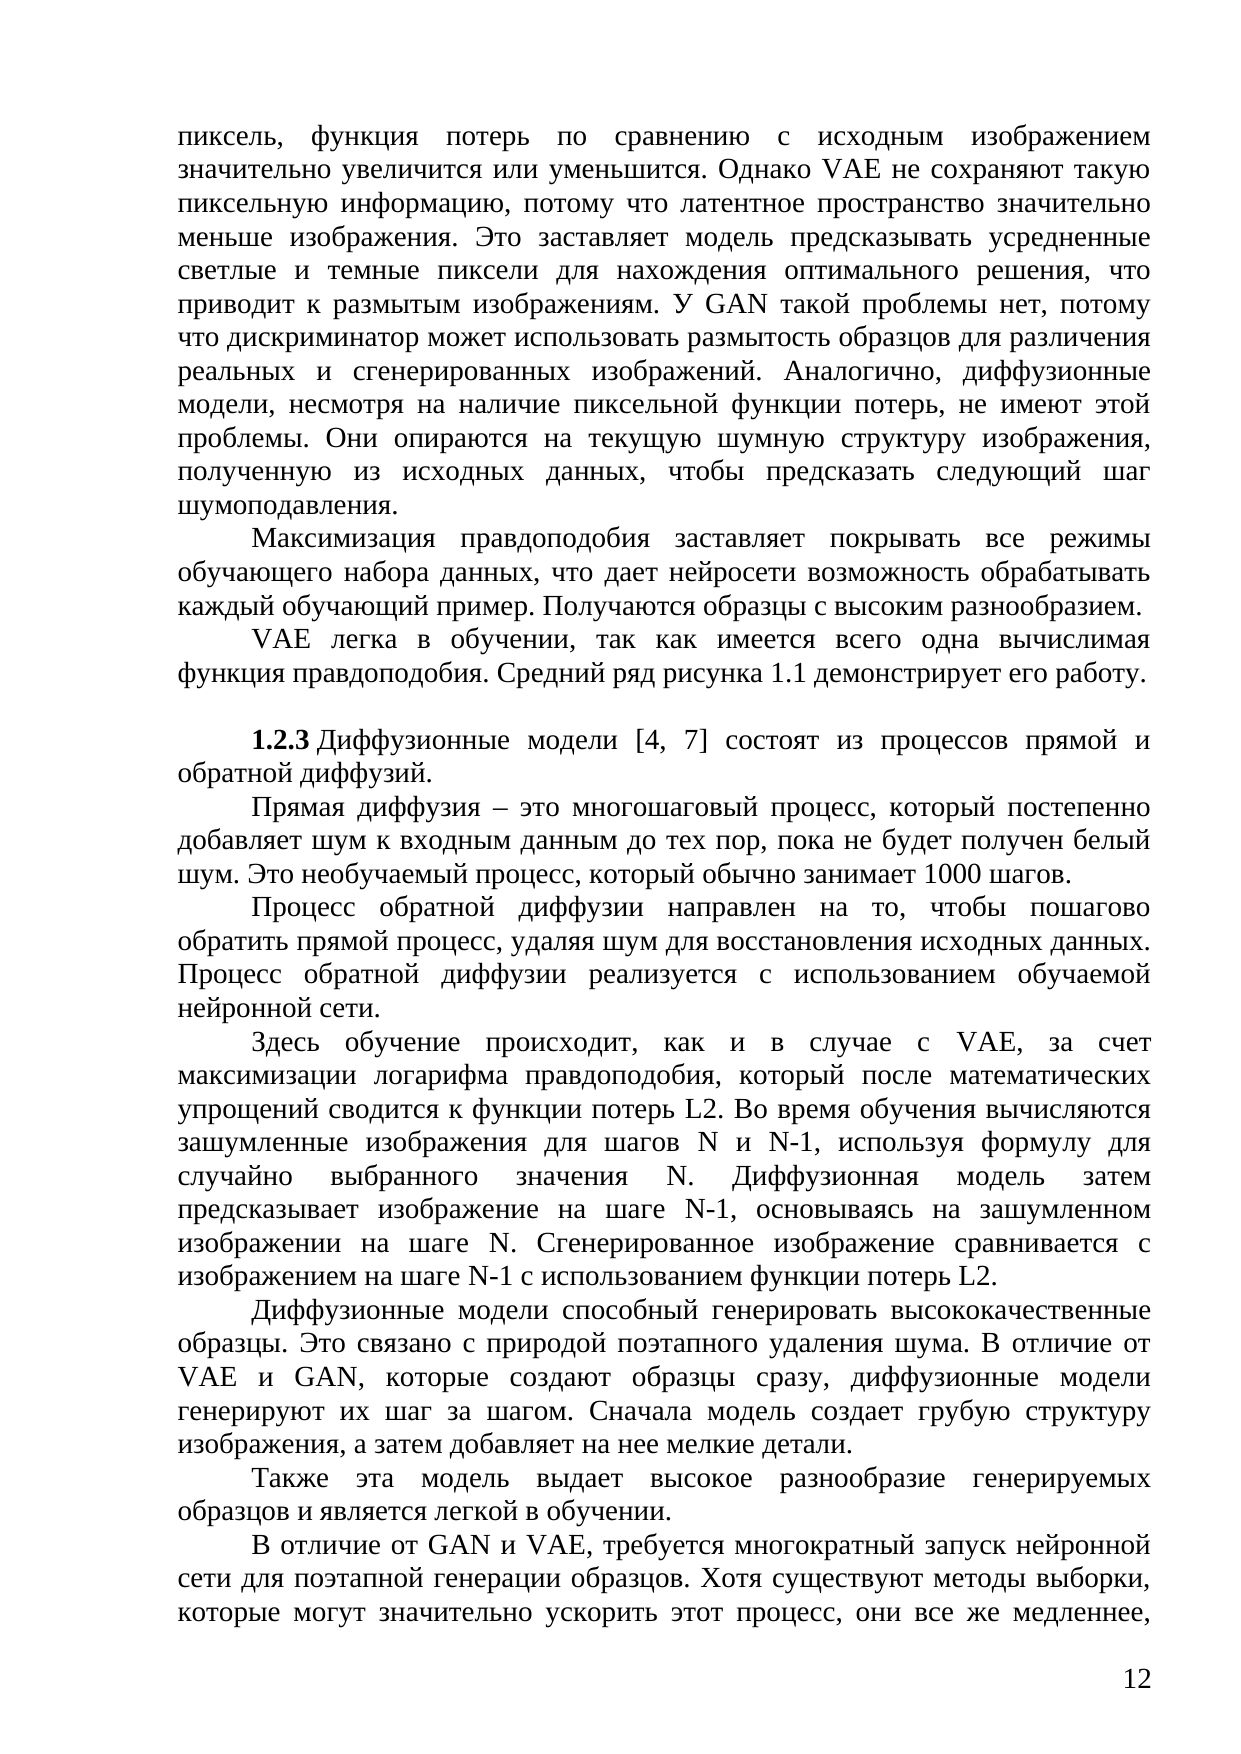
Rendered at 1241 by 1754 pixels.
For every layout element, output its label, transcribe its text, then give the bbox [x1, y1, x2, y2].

text 1.2.3 Диффузионные модели [4, 7] состоят из процессов прямой и обратной диффузий. [177, 722, 1152, 789]
text VAE легка в обучении, так как имеется всего одна вычислимая функция правдоподобия. Средний ряд рисунка 1.1 демонстрирует его работу. [177, 621, 1152, 688]
text Здесь обучение происходит, как и в случае с VAE, за счет максимизации логарифма правдоподобия, который после математических упрощений сводится к функции потерь L2. Во время обучения вычисляются зашумленные изображения для шагов N и N-1, используя формулу для случайно выбранного значения N. Диффузионная модель затем предсказывает изображение на шаге N-1, основываясь на зашумленном изображении на шаге N. Сгенерированное изображение сравнивается с изображением на шаге N-1 с использованием функции потерь L2. [177, 1024, 1152, 1292]
text Максимизация правдоподобия заставляет покрывать все режимы обучающего набора данных, что дает нейросети возможность обрабатывать каждый обучающий пример. Получаются образцы с высоким разнообразием. [177, 521, 1152, 621]
text Диффузионные модели способный генерировать высококачественные образцы. Это связано с природой поэтапного удаления шума. В отличие от VAE и GAN, которые создают образцы сразу, диффузионные модели генерируют их шаг за шагом. Сначала модель создает грубую структуру изображения, а затем добавляет на нее мелкие детали. [177, 1292, 1152, 1460]
text Также эта модель выдает высокое разнообразие генерируемых образцов и является легкой в обучении. [177, 1460, 1152, 1527]
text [177, 118, 1152, 521]
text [177, 1527, 1152, 1627]
text Процесс обратной диффузии направлен на то, чтобы пошагово обратить прямой процесс, удаляя шум для восстановления исходных данных. Процесс обратной диффузии реализуется с использованием обучаемой нейронной сети. [177, 889, 1152, 1024]
text Прямая диффузия – это многошаговый процесс, который постепенно добавляет шум к входным данным до тех пор, пока не будет получен белый шум. Это необучаемый процесс, который обычно занимает 1000 шагов. [177, 789, 1152, 889]
